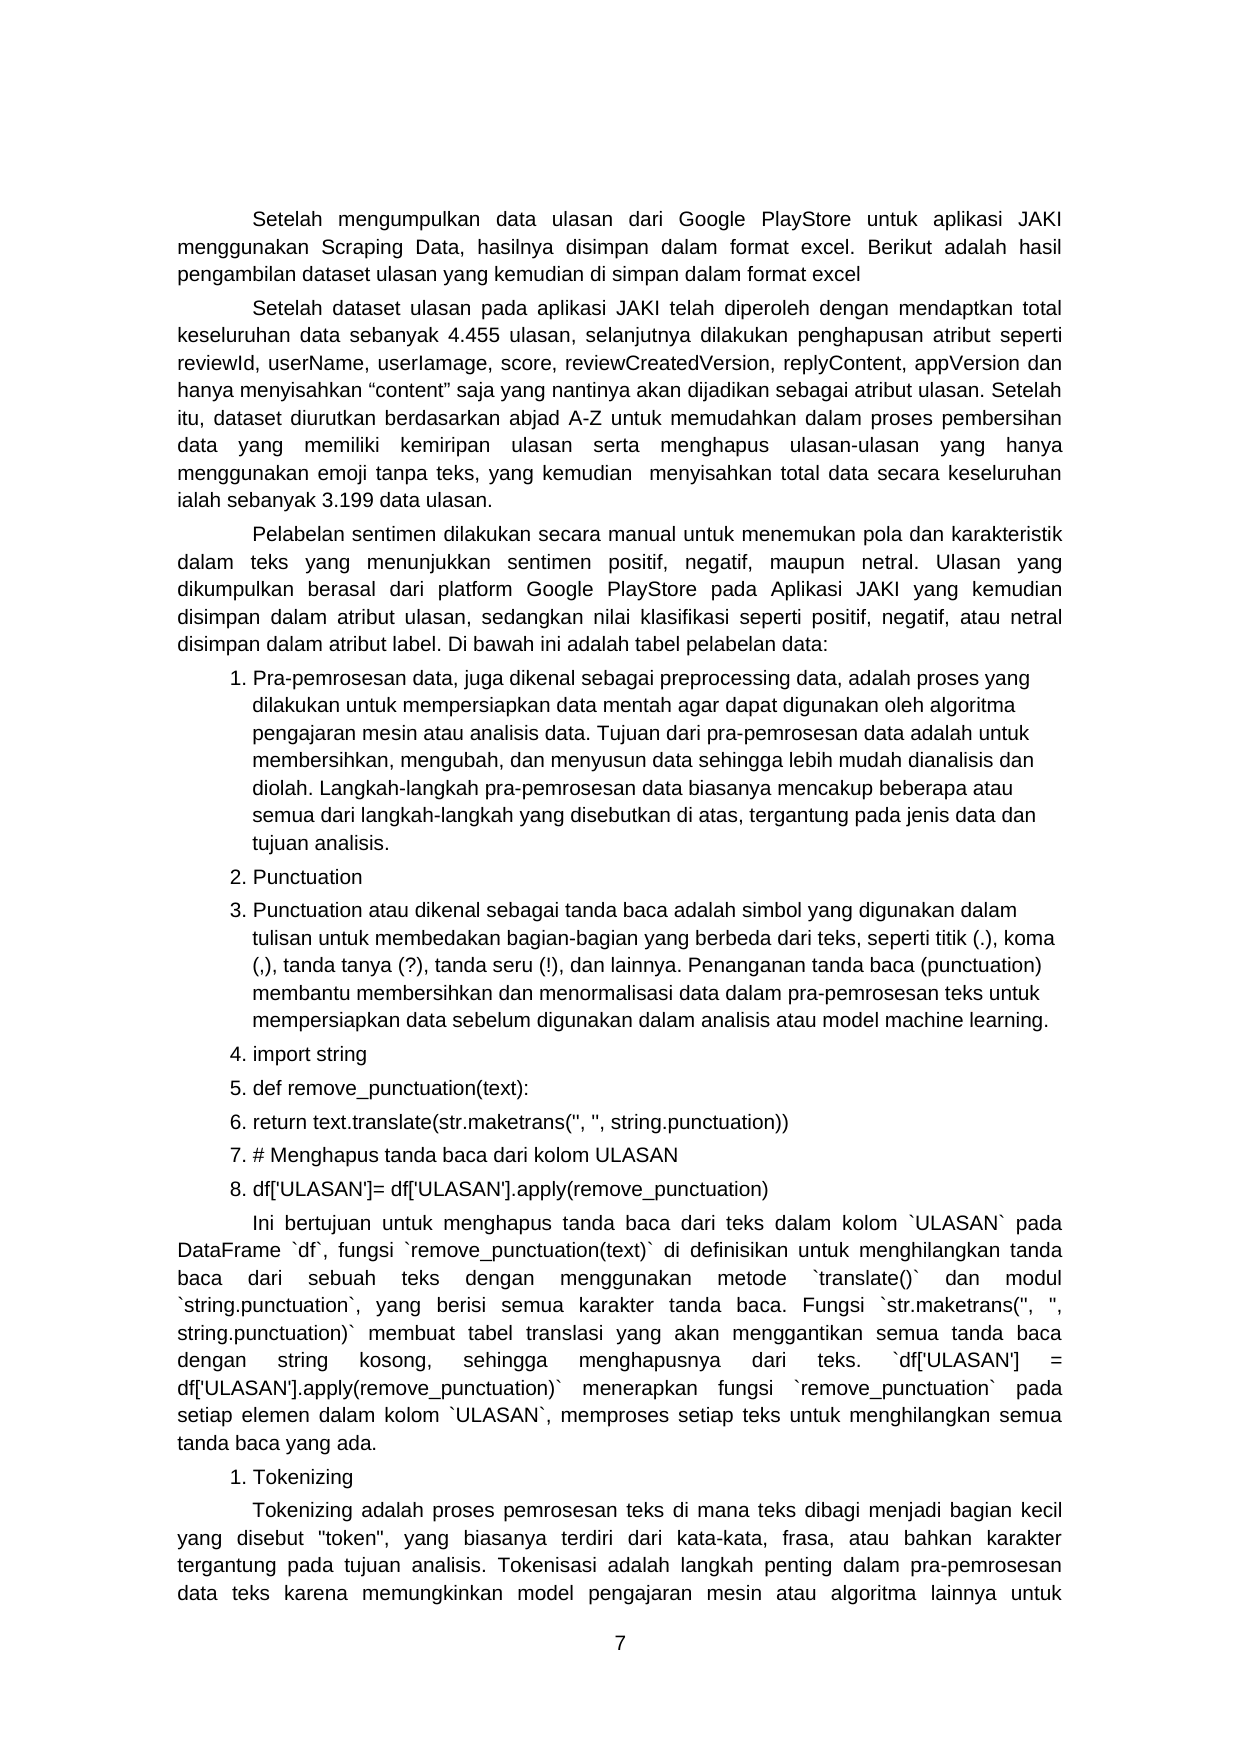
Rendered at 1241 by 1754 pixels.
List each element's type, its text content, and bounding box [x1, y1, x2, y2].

text Setelah mengumpulkan data ulasan dari Google PlayStore untuk aplikasi JAKI menggunakan Scraping Data, hasilnya disimpan dalam format excel. Berikut adalah hasil pengambilan dataset ulasan yang kemudian di simpan dalam format excel [177, 207, 1063, 286]
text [177, 1498, 1063, 1605]
text 1. Pra-pemrosesan data, juga dikenal sebagai preprocessing data, adalah proses yang dilakukan untuk mempersiapkan data mentah agar dapat digunakan oleh algoritma pengajaran mesin atau analisis data. Tujuan dari pra-pemrosesan data adalah untuk membersihkan, mengubah, dan menyusun data sehingga lebih mudah dianalisis dan diolah. Langkah-langkah pra-pemrosesan data biasanya mencakup beberapa atau semua dari langkah-langkah yang disebutkan di atas, tergantung pada jenis data dan tujuan analisis. [229, 666, 1063, 855]
text 4. import string [229, 1042, 1063, 1066]
text 8. df['ULASAN']= df['ULASAN'].apply(remove_punctuation) [229, 1177, 1063, 1201]
text 2. Punctuation [229, 864, 1063, 888]
text 5. def remove_punctuation(text): [229, 1076, 1063, 1100]
text 7. # Menghapus tanda baca dari kolom ULASAN [229, 1143, 1063, 1167]
text Setelah dataset ulasan pada aplikasi JAKI telah diperoleh dengan mendaptkan total keseluruhan data sebanyak 4.455 ulasan, selanjutnya dilakukan penghapusan atribut seperti reviewId, userName, userIamage, score, reviewCreatedVersion, replyContent, appVersion dan hanya menyisahkan “content” saja yang nantinya akan dijadikan sebagai atribut ulasan. Setelah itu, dataset diurutkan berdasarkan abjad A-Z untuk memudahkan dalam proses pembersihan data yang memiliki kemiripan ulasan serta menghapus ulasan-ulasan yang hanya menggunakan emoji tanpa teks, yang kemudian menyisahkan total data secara keseluruhan ialah sebanyak 3.199 data ulasan. [177, 296, 1063, 512]
text 6. return text.translate(str.maketrans('', '', string.punctuation)) [229, 1109, 1063, 1133]
text 3. Punctuation atau dikenal sebagai tanda baca adalah simbol yang digunakan dalam tulisan untuk membedakan bagian-bagian yang berbeda dari teks, seperti titik (.), koma (,), tanda tanya (?), tanda seru (!), dan lainnya. Penanganan tanda baca (punctuation) membantu membersihkan dan menormalisasi data dalam pra-pemrosesan teks untuk mempersiapkan data sebelum digunakan dalam analisis atau model machine learning. [229, 898, 1063, 1032]
text Pelabelan sentimen dilakukan secara manual untuk menemukan pola dan karakteristik dalam teks yang menunjukkan sentimen positif, negatif, maupun netral. Ulasan yang dikumpulkan berasal dari platform Google PlayStore pada Aplikasi JAKI yang kemudian disimpan dalam atribut ulasan, sedangkan nilai klasifikasi seperti positif, negatif, atau netral disimpan dalam atribut label. Di bawah ini adalah tabel pelabelan data: [177, 522, 1063, 656]
text Ini bertujuan untuk menghapus tanda baca dari teks dalam kolom `ULASAN` pada DataFrame `df`, fungsi `remove_punctuation(text)` di definisikan untuk menghilangkan tanda baca dari sebuah teks dengan menggunakan metode `translate()` dan modul `string.punctuation`, yang berisi semua karakter tanda baca. Fungsi `str.maketrans('', '', string.punctuation)` membuat tabel translasi yang akan menggantikan semua tanda baca dengan string kosong, sehingga menghapusnya dari teks. `df['ULASAN'] = df['ULASAN'].apply(remove_punctuation)` menerapkan fungsi `remove_punctuation` pada setiap elemen dalam kolom `ULASAN`, memproses setiap teks untuk menghilangkan semua tanda baca yang ada. [177, 1211, 1063, 1455]
text 1. Tokenizing [229, 1464, 1063, 1488]
